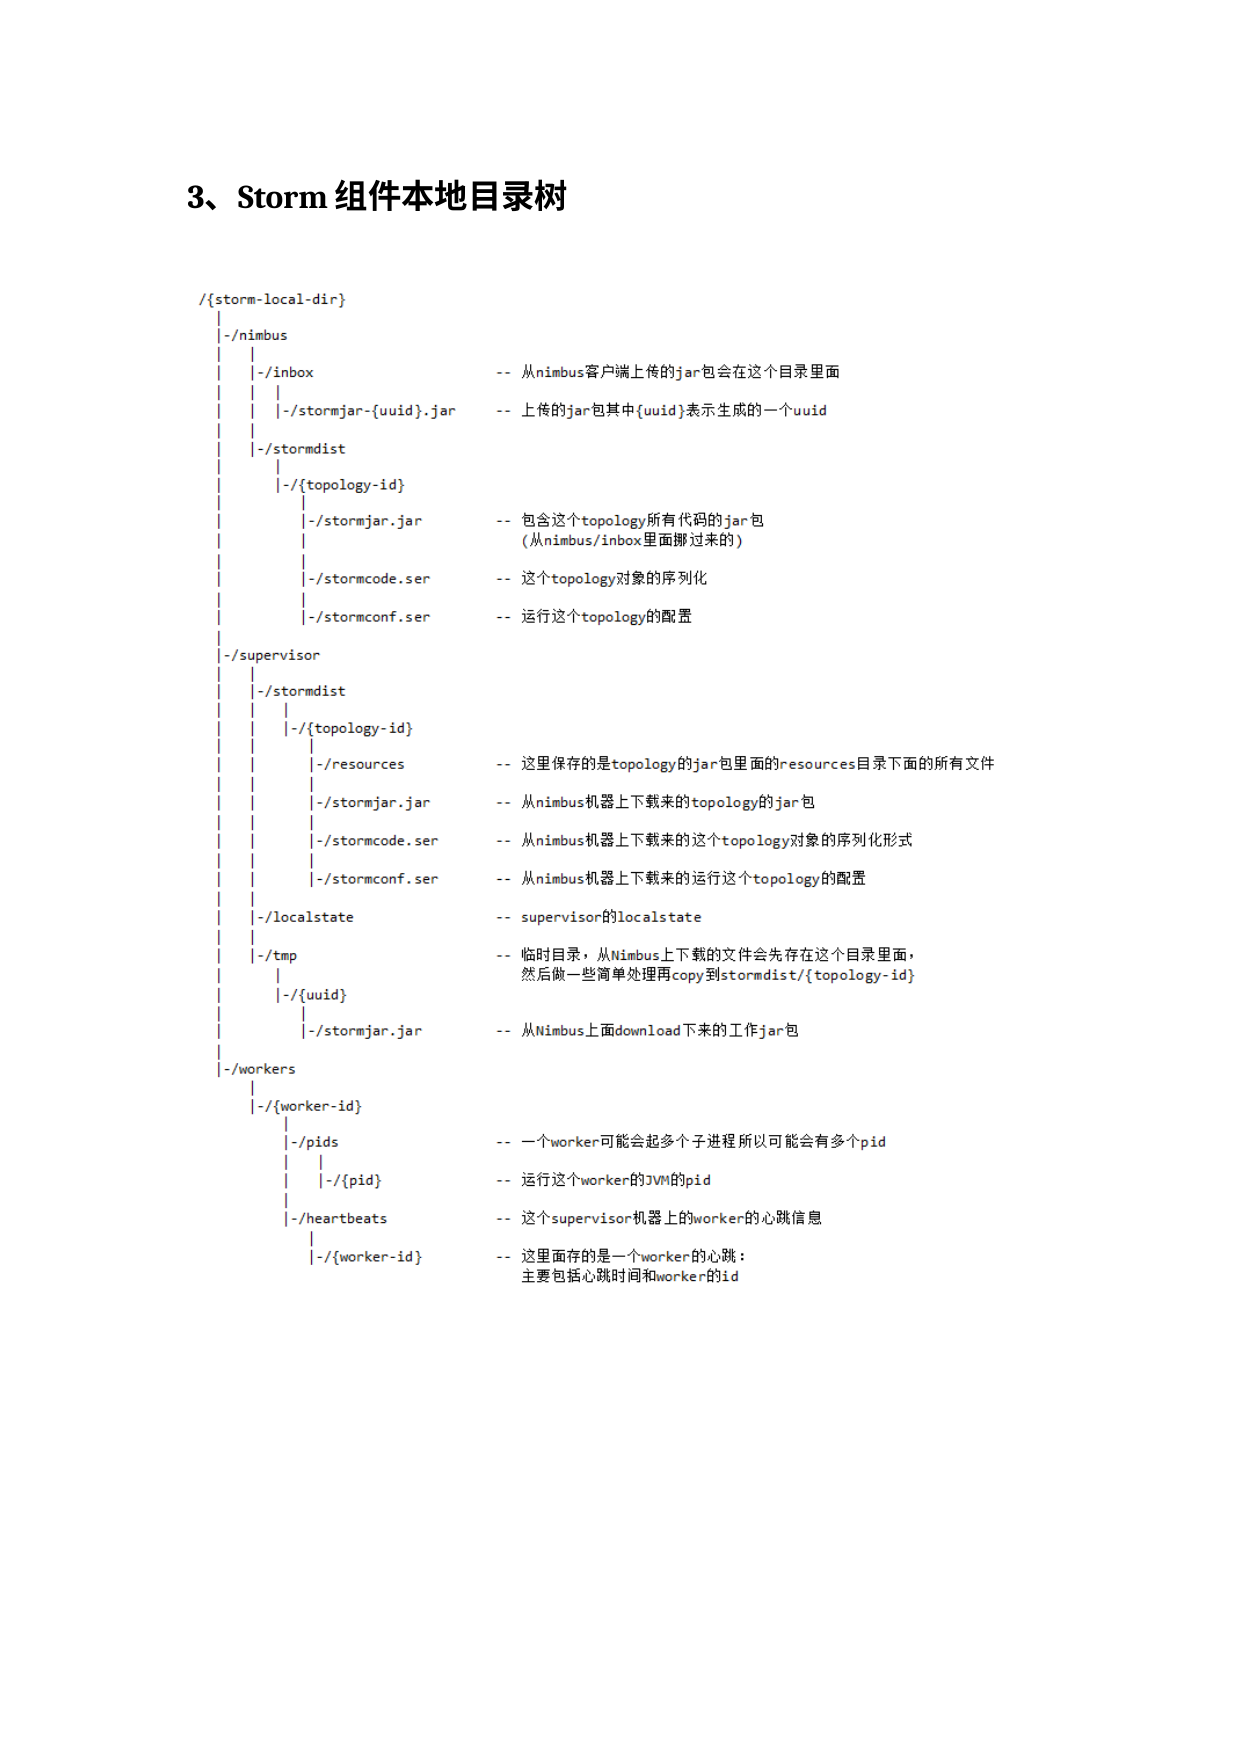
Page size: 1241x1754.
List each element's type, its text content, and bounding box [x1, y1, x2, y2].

subtitle 3、Storm组件本地目录树 [187, 162, 1053, 227]
picture [187, 289, 1053, 1287]
